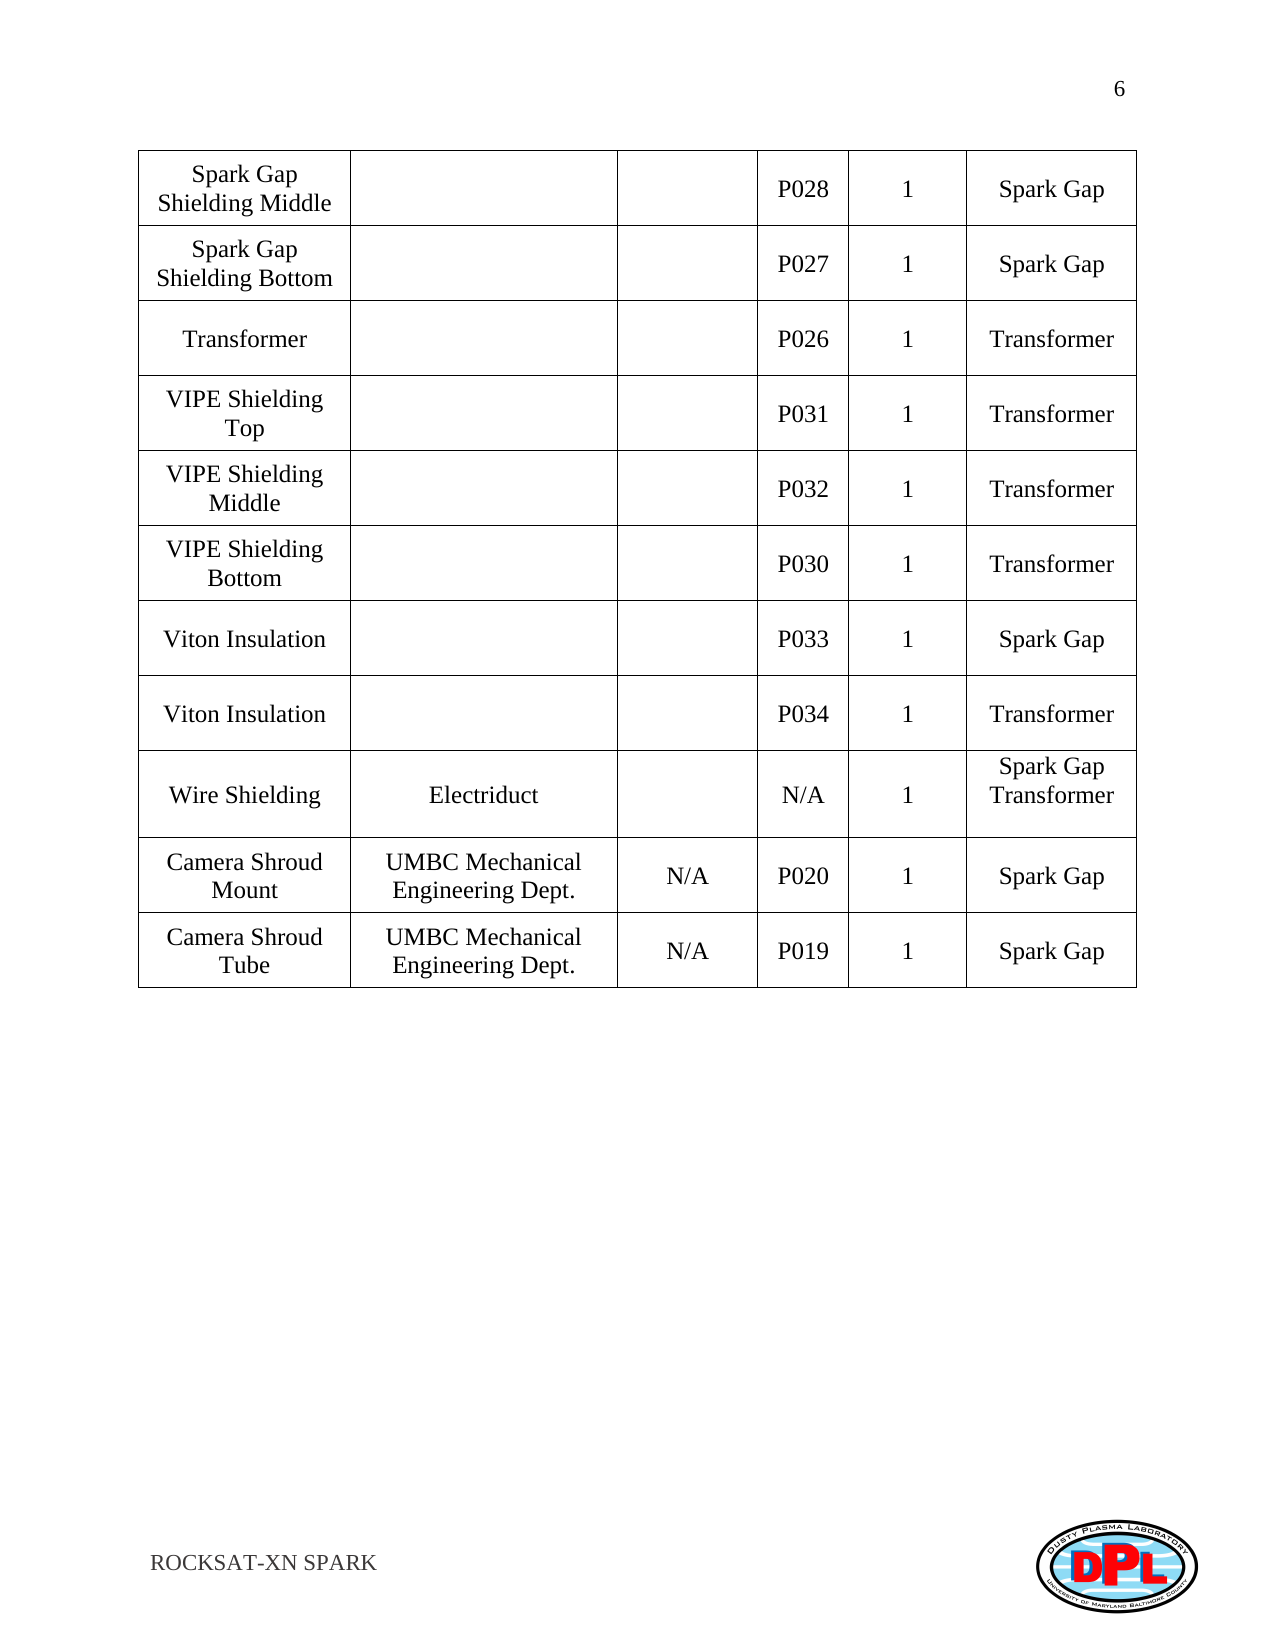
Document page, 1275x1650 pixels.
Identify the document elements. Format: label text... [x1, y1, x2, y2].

table_cell 1 [849, 451, 966, 525]
table_cell N/A [758, 751, 848, 837]
table_cell [351, 601, 617, 675]
table_cell 1 [849, 751, 966, 837]
table_cell 1 [849, 226, 966, 300]
table_cell 1 [849, 601, 966, 675]
table_cell [351, 151, 617, 225]
table_cell VIPE Shielding Middle [139, 451, 350, 525]
table_cell 1 [849, 676, 966, 750]
table_cell P019 [758, 913, 848, 987]
table_cell Electriduct [351, 751, 617, 837]
table_cell P028 [758, 151, 848, 225]
table_cell Transformer [139, 301, 350, 375]
table_cell Transformer [967, 301, 1136, 375]
table_cell Camera Shroud Mount [139, 838, 350, 912]
table_cell Spark Gap [967, 226, 1136, 300]
table_cell Transformer [967, 676, 1136, 750]
table_cell N/A [618, 913, 757, 987]
table_cell [618, 751, 757, 837]
table_cell 1 [849, 301, 966, 375]
table_cell Spark Gap Shielding Bottom [139, 226, 350, 300]
table_cell Viton Insulation [139, 676, 350, 750]
table_cell P020 [758, 838, 848, 912]
table_cell P031 [758, 376, 848, 450]
table_cell 1 [849, 376, 966, 450]
table_cell P033 [758, 601, 848, 675]
picture [1032, 1512, 1199, 1616]
table_cell [351, 676, 617, 750]
table_cell Transformer [967, 376, 1136, 450]
table_cell Wire Shielding [139, 751, 350, 837]
table_cell [618, 151, 757, 225]
table_cell [618, 301, 757, 375]
table_cell [618, 451, 757, 525]
table_cell [618, 601, 757, 675]
table_cell P026 [758, 301, 848, 375]
table_cell 1 [849, 526, 966, 600]
table_cell [351, 451, 617, 525]
table_cell P034 [758, 676, 848, 750]
table_cell [351, 376, 617, 450]
table_cell [618, 226, 757, 300]
table_cell [618, 676, 757, 750]
table_cell Spark Gap Shielding Middle [139, 151, 350, 225]
table_cell P032 [758, 451, 848, 525]
table_cell UMBC Mechanical Engineering Dept. [351, 913, 617, 987]
table_cell N/A [618, 838, 757, 912]
table_cell [351, 226, 617, 300]
table_cell P030 [758, 526, 848, 600]
table_cell 1 [849, 838, 966, 912]
table_cell Transformer [967, 451, 1136, 525]
table_cell UMBC Mechanical Engineering Dept. [351, 838, 617, 912]
table_cell 1 [849, 913, 966, 987]
table_cell Spark Gap [967, 913, 1136, 987]
table_cell Spark Gap [967, 601, 1136, 675]
table_cell [618, 526, 757, 600]
table_cell [351, 301, 617, 375]
table_cell VIPE Shielding Top [139, 376, 350, 450]
table_cell [351, 526, 617, 600]
table_cell Transformer [967, 526, 1136, 600]
table_cell [618, 376, 757, 450]
table_cell Spark Gap Transformer [967, 751, 1136, 837]
table_cell Spark Gap [967, 151, 1136, 225]
table_cell 1 [849, 151, 966, 225]
table_cell P027 [758, 226, 848, 300]
table_cell VIPE Shielding Bottom [139, 526, 350, 600]
table_cell Viton Insulation [139, 601, 350, 675]
table_cell Camera Shroud Tube [139, 913, 350, 987]
table_cell Spark Gap [967, 838, 1136, 912]
